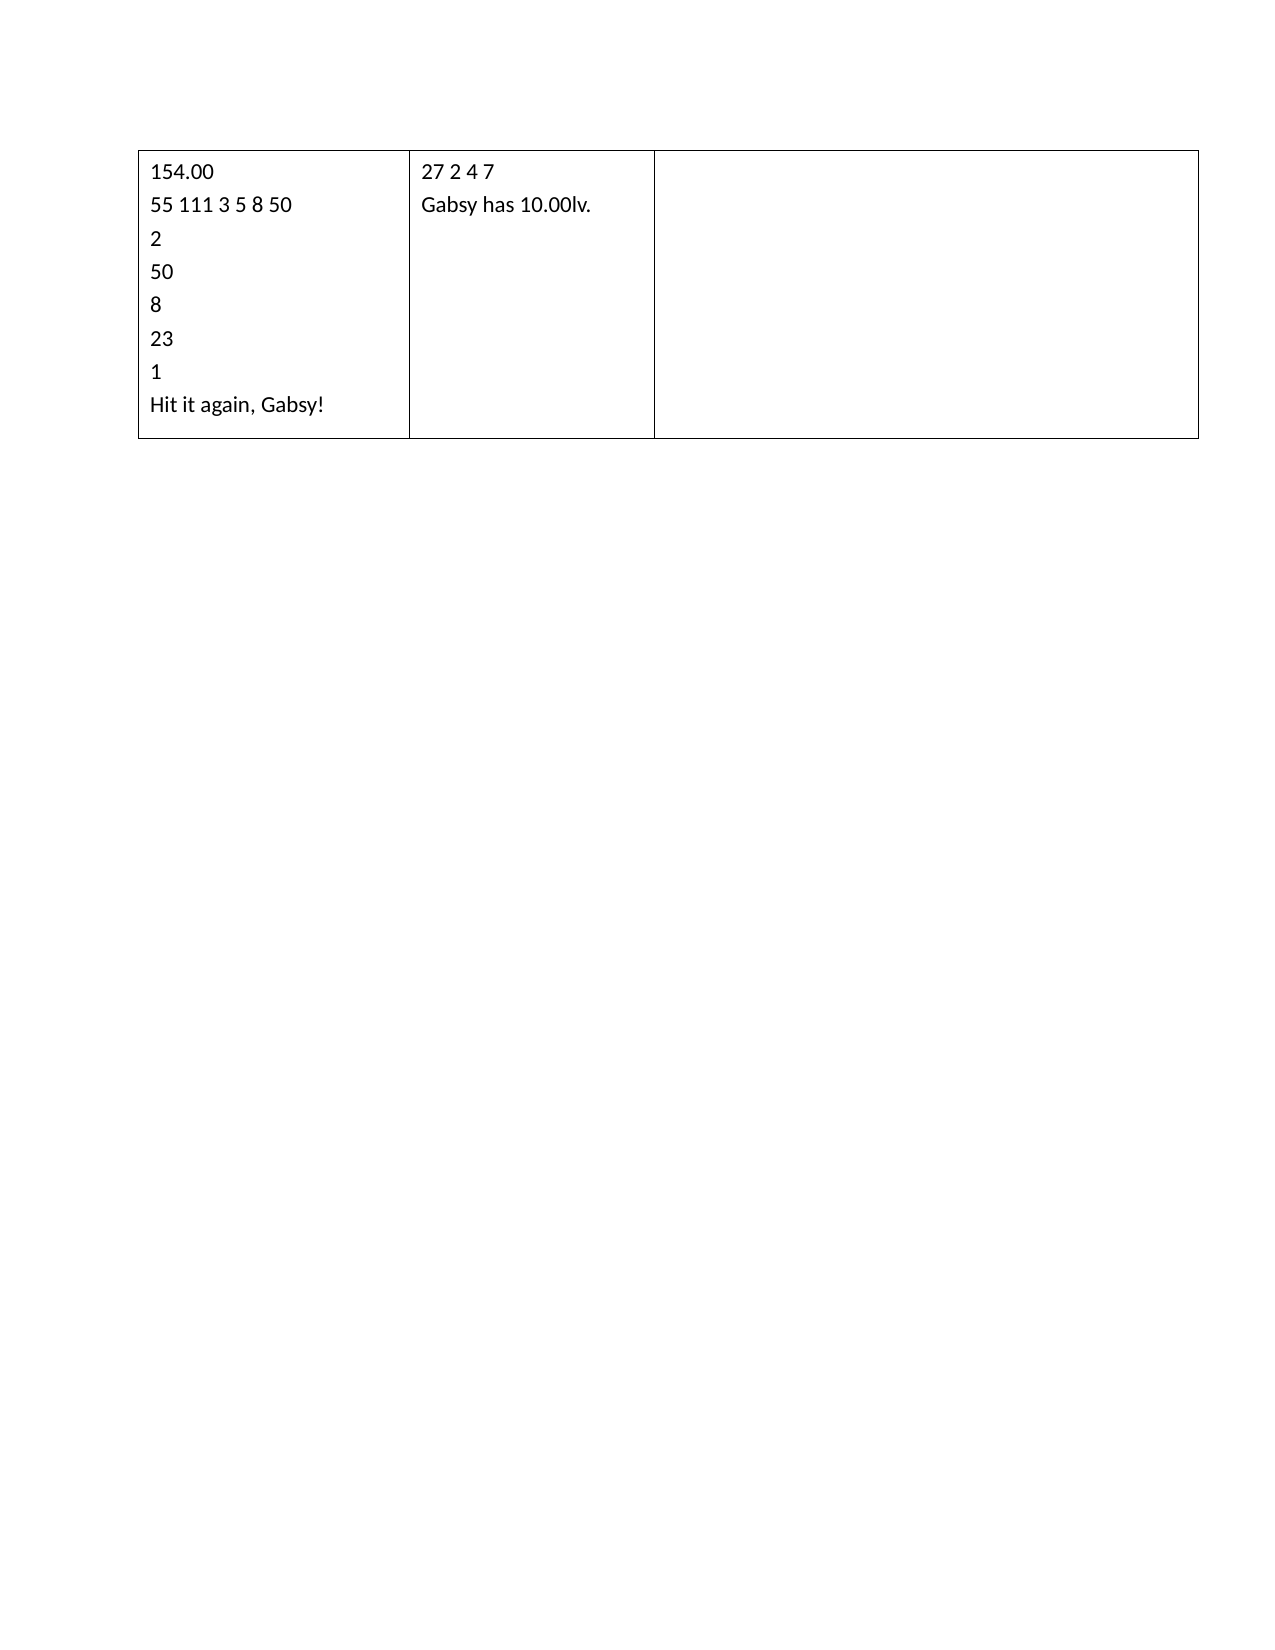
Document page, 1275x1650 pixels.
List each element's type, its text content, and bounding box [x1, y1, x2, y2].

table_cell [655, 151, 1198, 437]
table_cell 154.00 55 111 3 5 8 50 2 50 8 23 1 Hit it again, Gabsy! [139, 151, 409, 437]
table_cell 27 2 4 7 Gabsy has 10.00lv. [410, 151, 654, 437]
